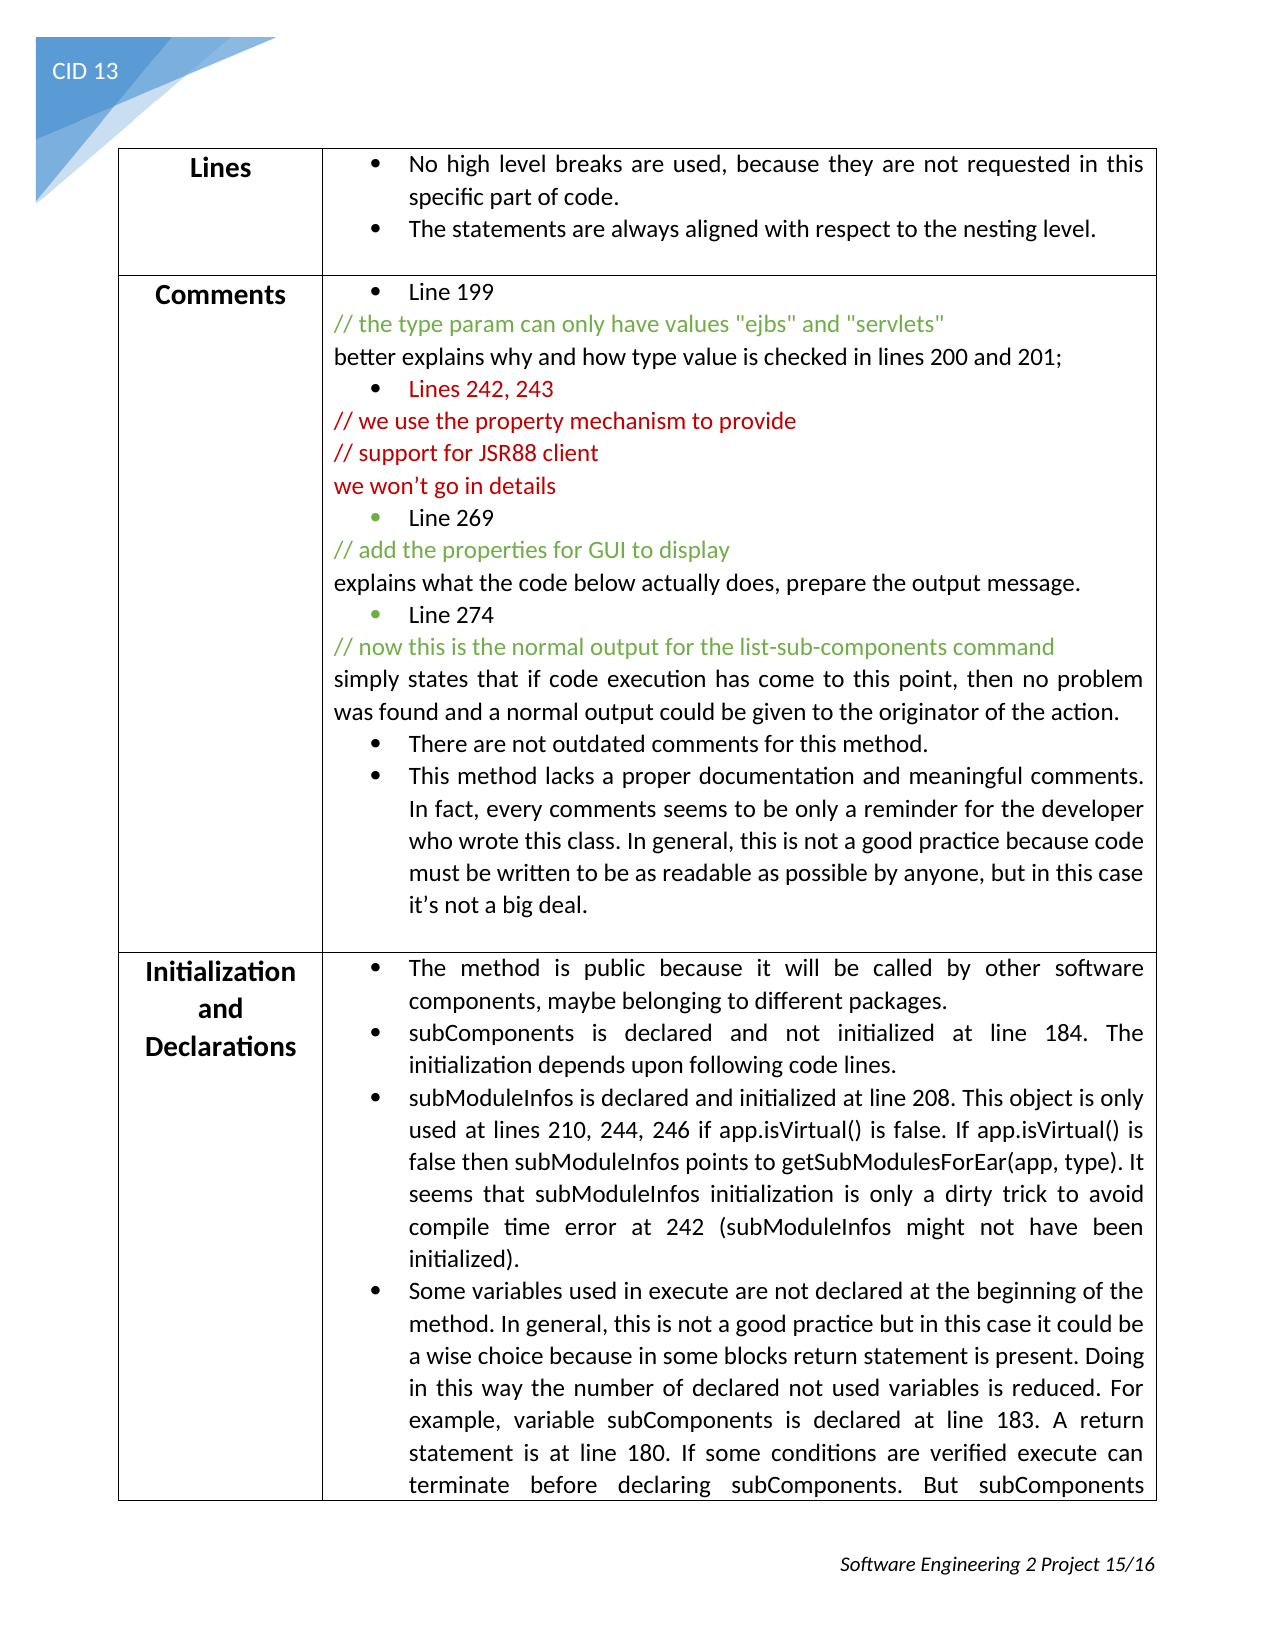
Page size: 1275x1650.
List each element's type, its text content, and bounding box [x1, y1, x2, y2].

table_cell Wrapping Lines [119, 149, 322, 275]
table_cell Line 199 // the type param can only have values "ejbs" and "servlets" better explains why and how type value is checked in lines 200 and 201; Lines 242, 243 // we use the property mechanism to provide // support for JSR88 client we won’t go in details Line 269 // add the properties for GUI to display explains what the code below actually does, prepare the output message. Line 274 // now this is the normal output for the list-sub-components command simply states that if code execution has come to this point, then no problem was found and a normal output could be given to the originator of the action. There are not outdated comments for this method. This method lacks a proper documentation and meaningful comments. In fact, every comments seems to be only a reminder for the developer who wrote this class. In general, this is not a good practice because code must be written to be as readable as possible by anyone, but in this case it’s not a big deal. [323, 276, 1156, 952]
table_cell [323, 953, 1156, 1500]
table_cell Comments [119, 276, 322, 952]
picture [35, 36, 278, 205]
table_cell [323, 149, 1156, 275]
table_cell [119, 953, 322, 1500]
